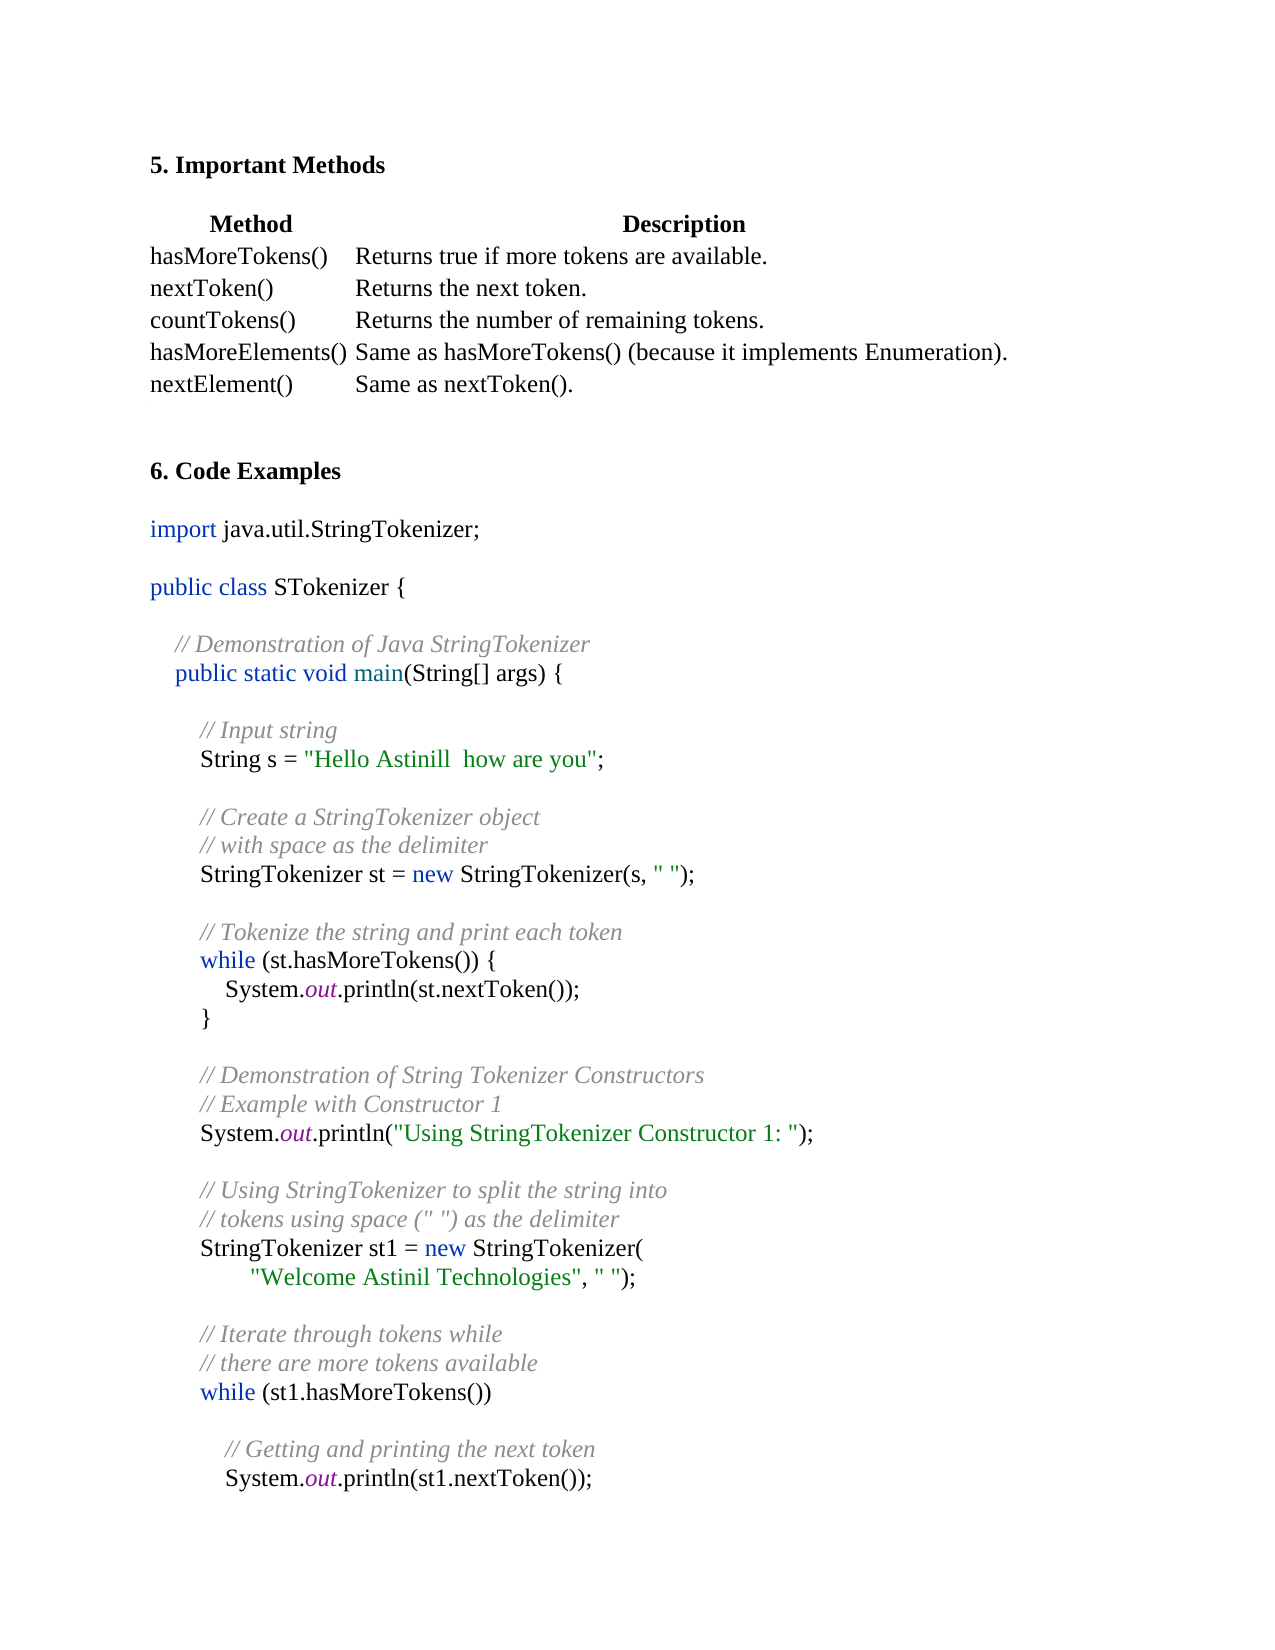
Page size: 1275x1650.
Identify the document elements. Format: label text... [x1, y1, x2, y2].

table_header Method [149, 208, 353, 240]
table_cell nextElement() [149, 367, 353, 399]
text 5. Important Methods [150, 150, 1125, 179]
table_header Description [354, 208, 1014, 240]
table_cell nextToken() [149, 272, 353, 303]
table_cell countTokens() [149, 304, 353, 335]
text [150, 514, 1125, 1492]
table_cell Returns true if more tokens are available. [354, 240, 1014, 272]
table_cell hasMoreElements() [149, 335, 353, 367]
table_cell hasMoreTokens() [149, 240, 353, 272]
table_cell Returns the number of remaining tokens. [354, 304, 1014, 335]
table_cell Returns the next token. [354, 272, 1014, 303]
table_cell Same as hasMoreTokens() (because it implements Enumeration). [354, 335, 1014, 367]
table_cell Same as nextToken(). [354, 367, 1014, 399]
text 6. Code Examples [150, 456, 1125, 485]
